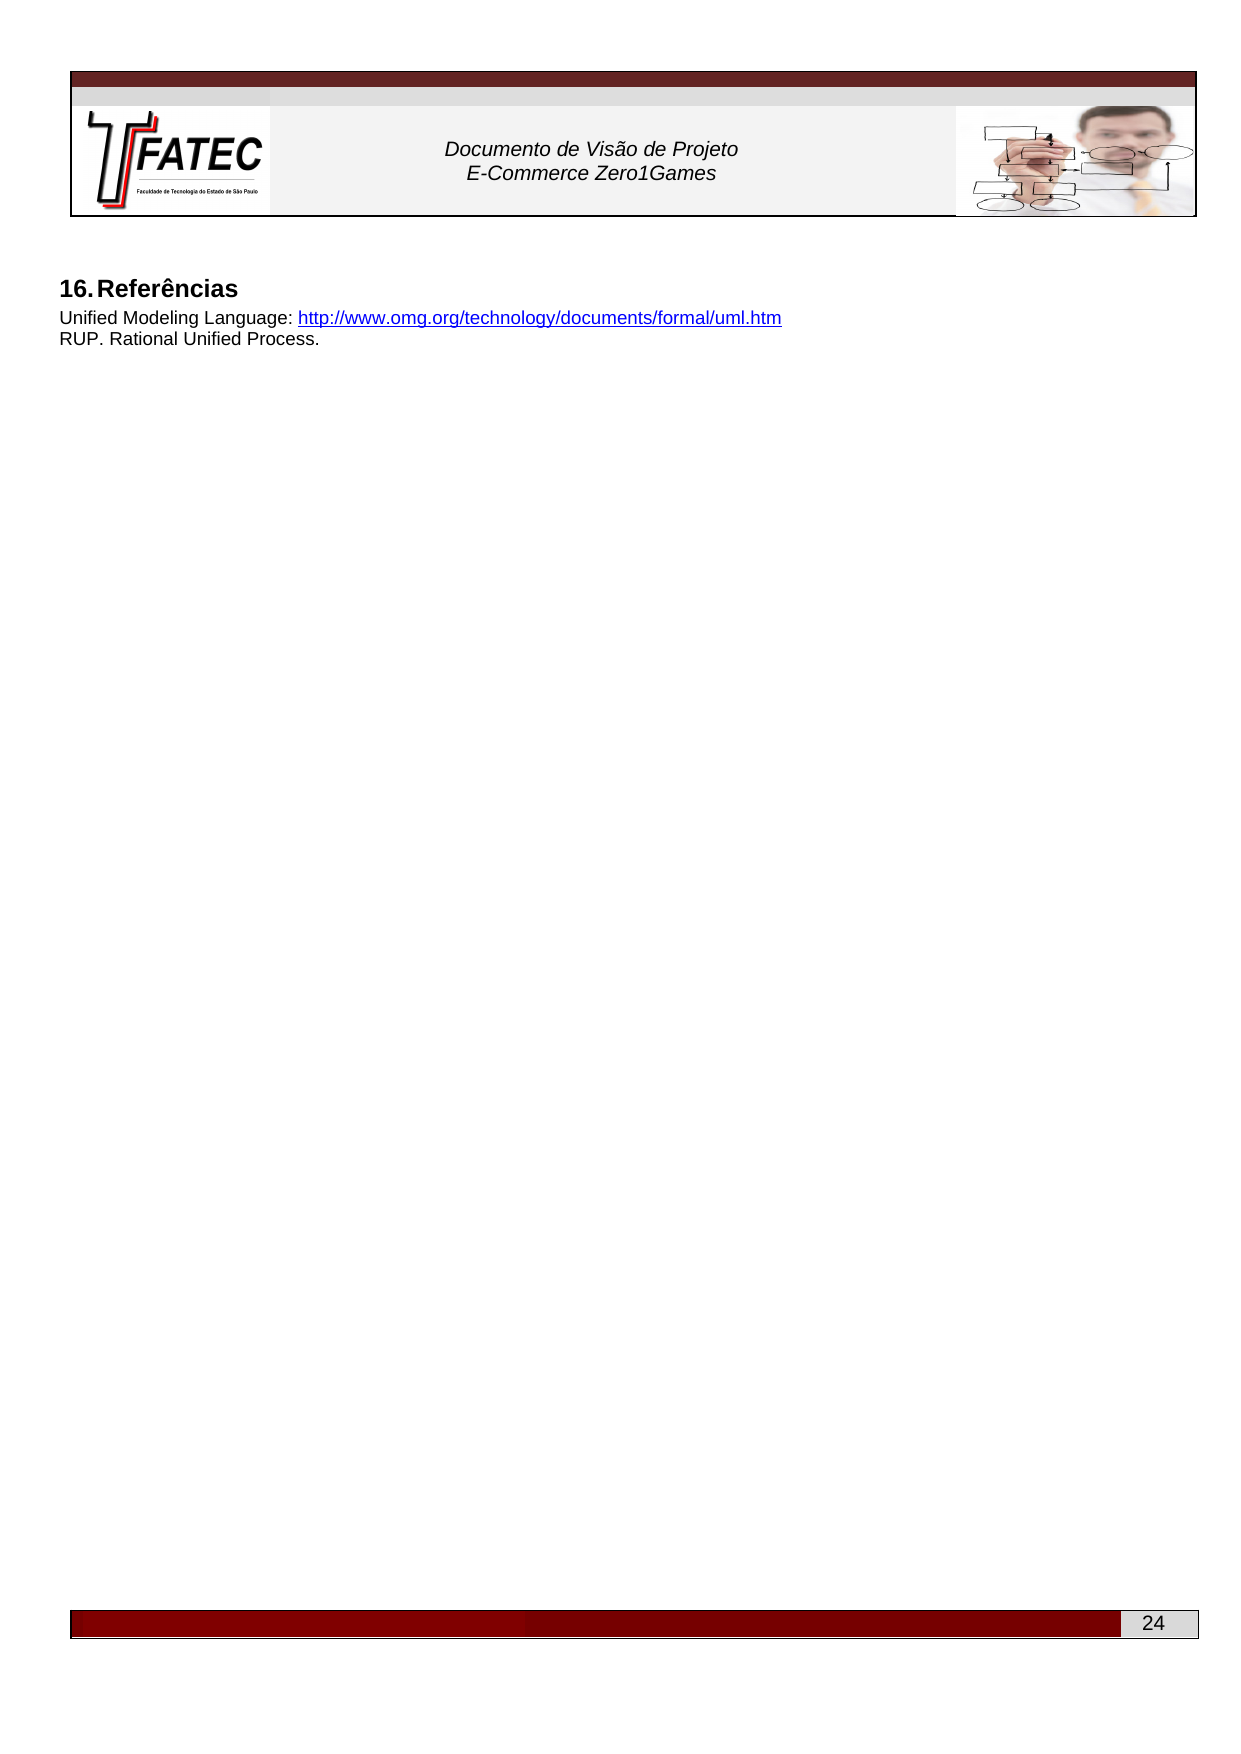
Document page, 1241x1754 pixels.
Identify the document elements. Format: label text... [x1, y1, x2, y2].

text RUP. Rational Unified Process. [59, 328, 1181, 350]
text Referências [59, 274, 1181, 302]
picture [82, 110, 270, 213]
text Unified Modeling Language: http://www.omg.org/technology/documents/formal/uml.htm [59, 307, 1181, 328]
picture [956, 106, 1194, 216]
